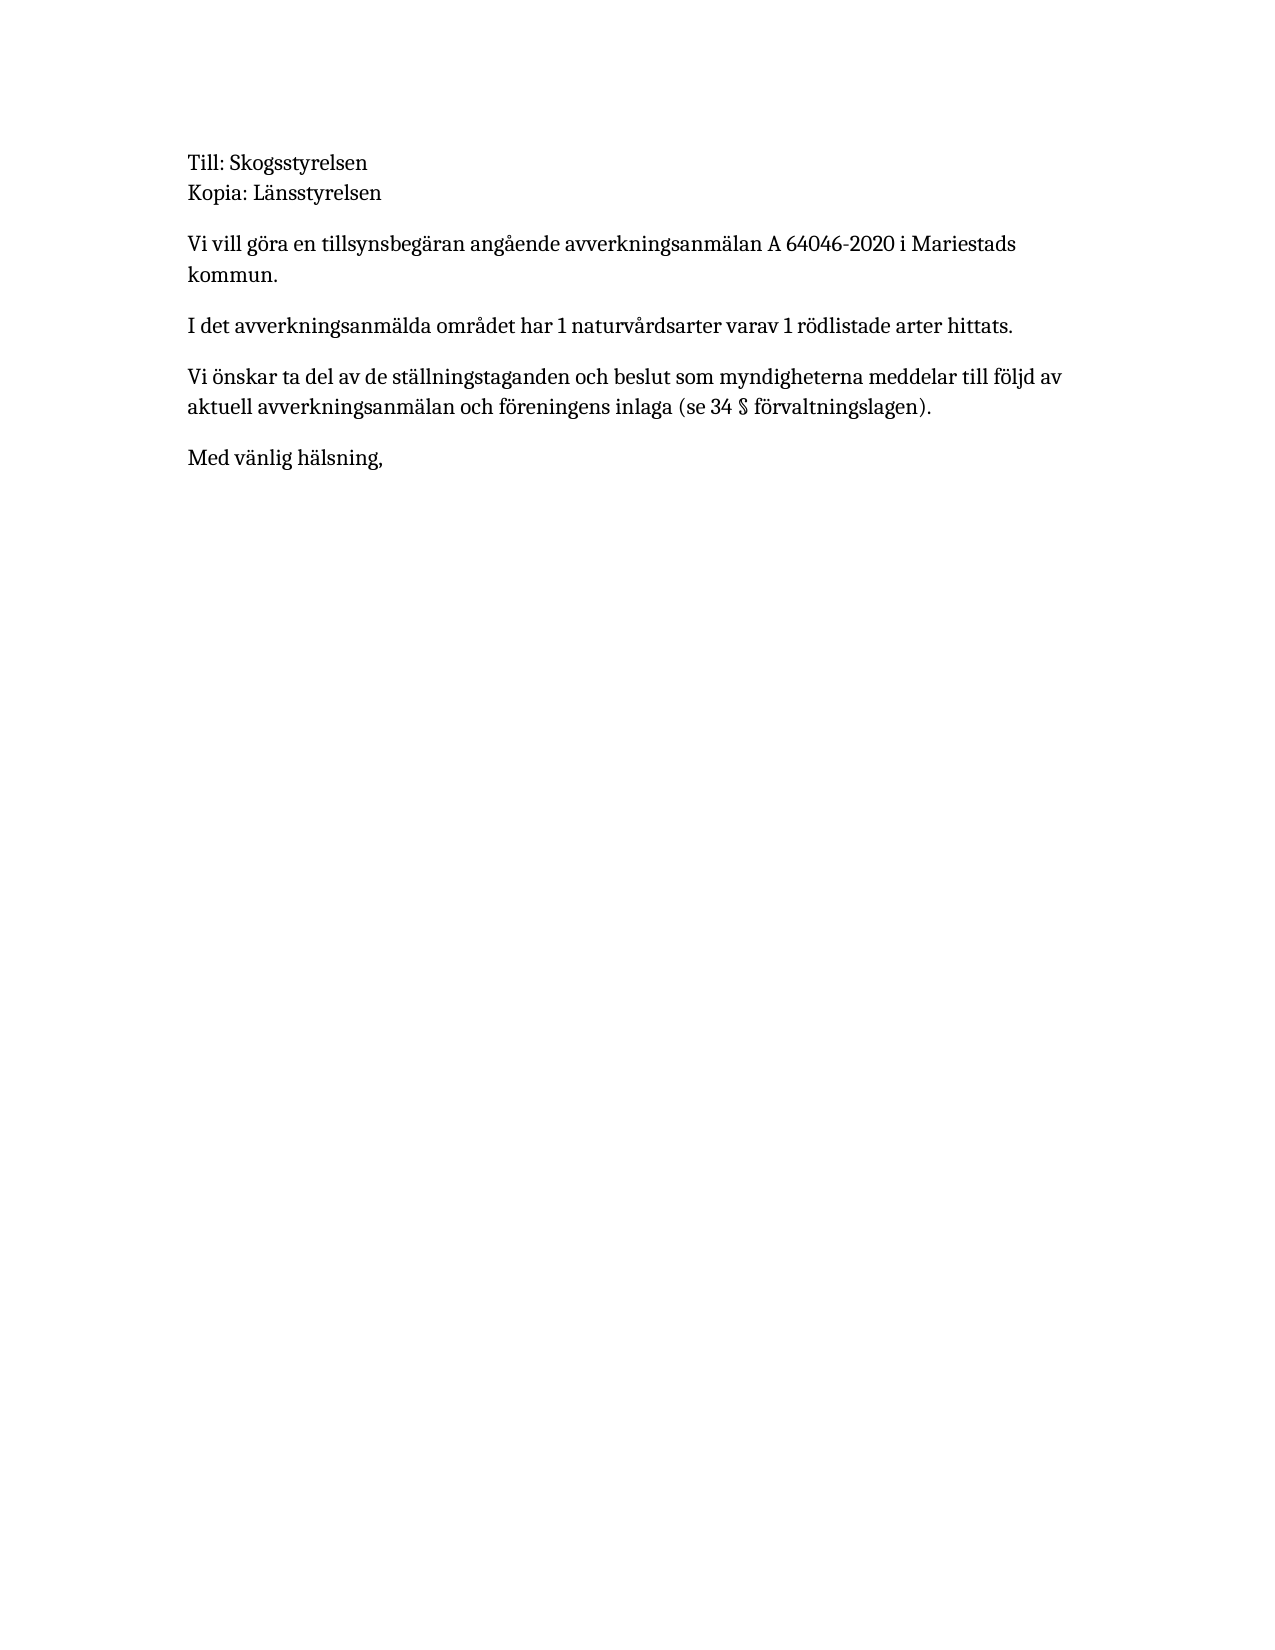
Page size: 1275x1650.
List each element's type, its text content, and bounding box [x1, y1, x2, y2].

text I det avverkningsanmälda området har 1 naturvårdsarter varav 1 rödlistade arter hittats. [187, 312, 1087, 339]
text Vi vill göra en tillsynsbegäran angående avverkningsanmälan A 64046-2020 i Mariestads kommun. [187, 231, 1087, 288]
text Till: Skogsstyrelsen Kopia: Länsstyrelsen [187, 150, 1087, 207]
text Vi önskar ta del av de ställningstaganden och beslut som myndigheterna meddelar till följd av aktuell avverkningsanmälan och föreningens inlaga (se 34 § förvaltningslagen). [187, 363, 1087, 420]
text Med vänlig hälsning, [187, 445, 1087, 501]
